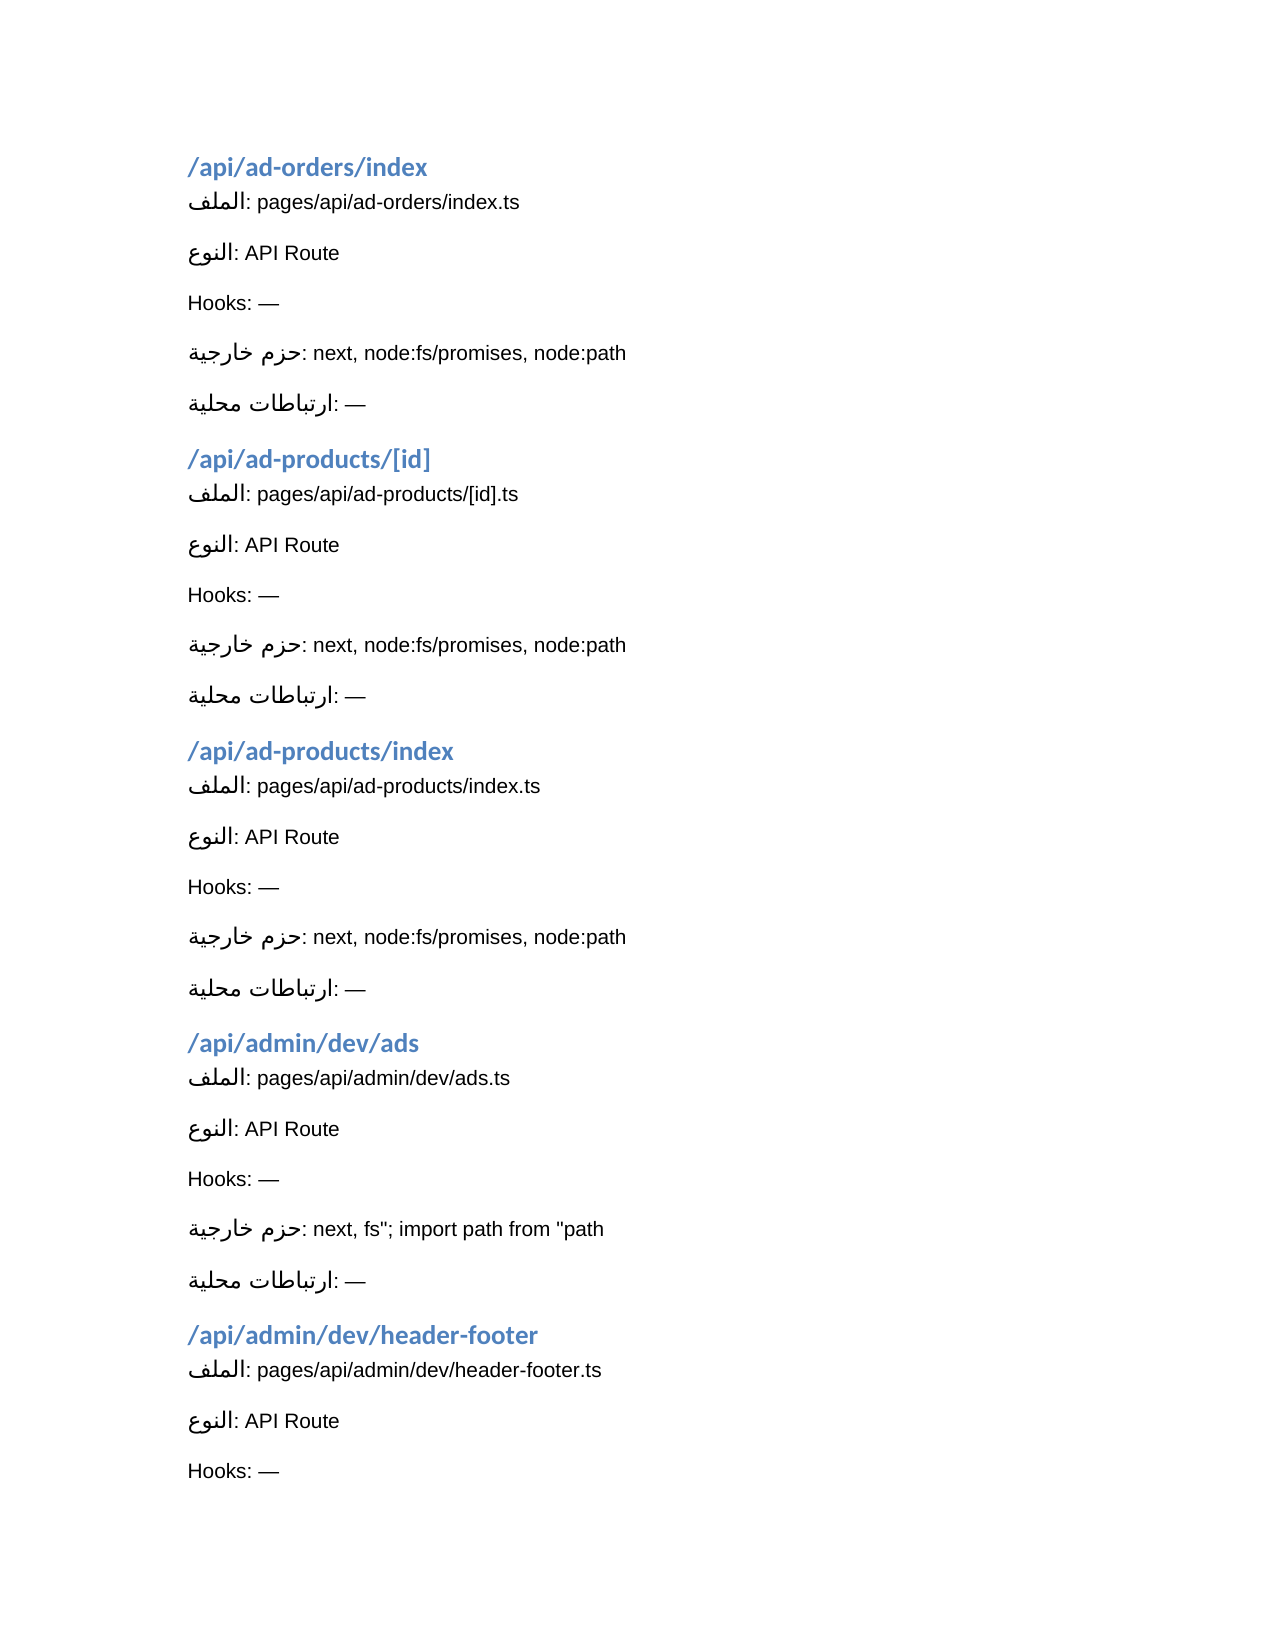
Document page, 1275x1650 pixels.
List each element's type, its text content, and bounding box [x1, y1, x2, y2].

text Hooks: — [187, 1167, 1087, 1191]
subtitle /api/admin/dev/ads [187, 1026, 1087, 1059]
text النوع: API Route [187, 1408, 1087, 1434]
text Hooks: — [187, 875, 1087, 899]
text النوع: API Route [187, 1116, 1087, 1142]
text ارتباطات محلية: — [187, 1267, 1087, 1293]
subtitle /api/ad-orders/index [187, 150, 1087, 183]
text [187, 1215, 1087, 1242]
text النوع: API Route [187, 531, 1087, 558]
subtitle /api/admin/dev/header-footer [187, 1318, 1087, 1351]
text النوع: API Route [187, 823, 1087, 850]
text الملف: pages/api/admin/dev/ads.ts [187, 1064, 1087, 1091]
text ارتباطات محلية: — [187, 975, 1087, 1001]
text الملف: pages/api/ad-products/[id].ts [187, 480, 1087, 507]
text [187, 339, 1087, 366]
text حزم خارجية: next, node:fs/promises, node:path [187, 923, 1087, 950]
text Hooks: — [187, 1459, 1087, 1483]
text Hooks: — [187, 583, 1087, 607]
text الملف: pages/api/admin/dev/header-footer.ts [187, 1356, 1087, 1383]
text Hooks: — [187, 291, 1087, 315]
text ارتباطات محلية: — [187, 391, 1087, 417]
text ارتباطات محلية: — [187, 683, 1087, 709]
text النوع: API Route [187, 239, 1087, 266]
text حزم خارجية: next, node:fs/promises, node:path [187, 631, 1087, 658]
text الملف: pages/api/ad-orders/index.ts [187, 188, 1087, 214]
subtitle /api/ad-products/[id] [187, 442, 1087, 475]
text الملف: pages/api/ad-products/index.ts [187, 772, 1087, 799]
subtitle /api/ad-products/index [187, 734, 1087, 767]
